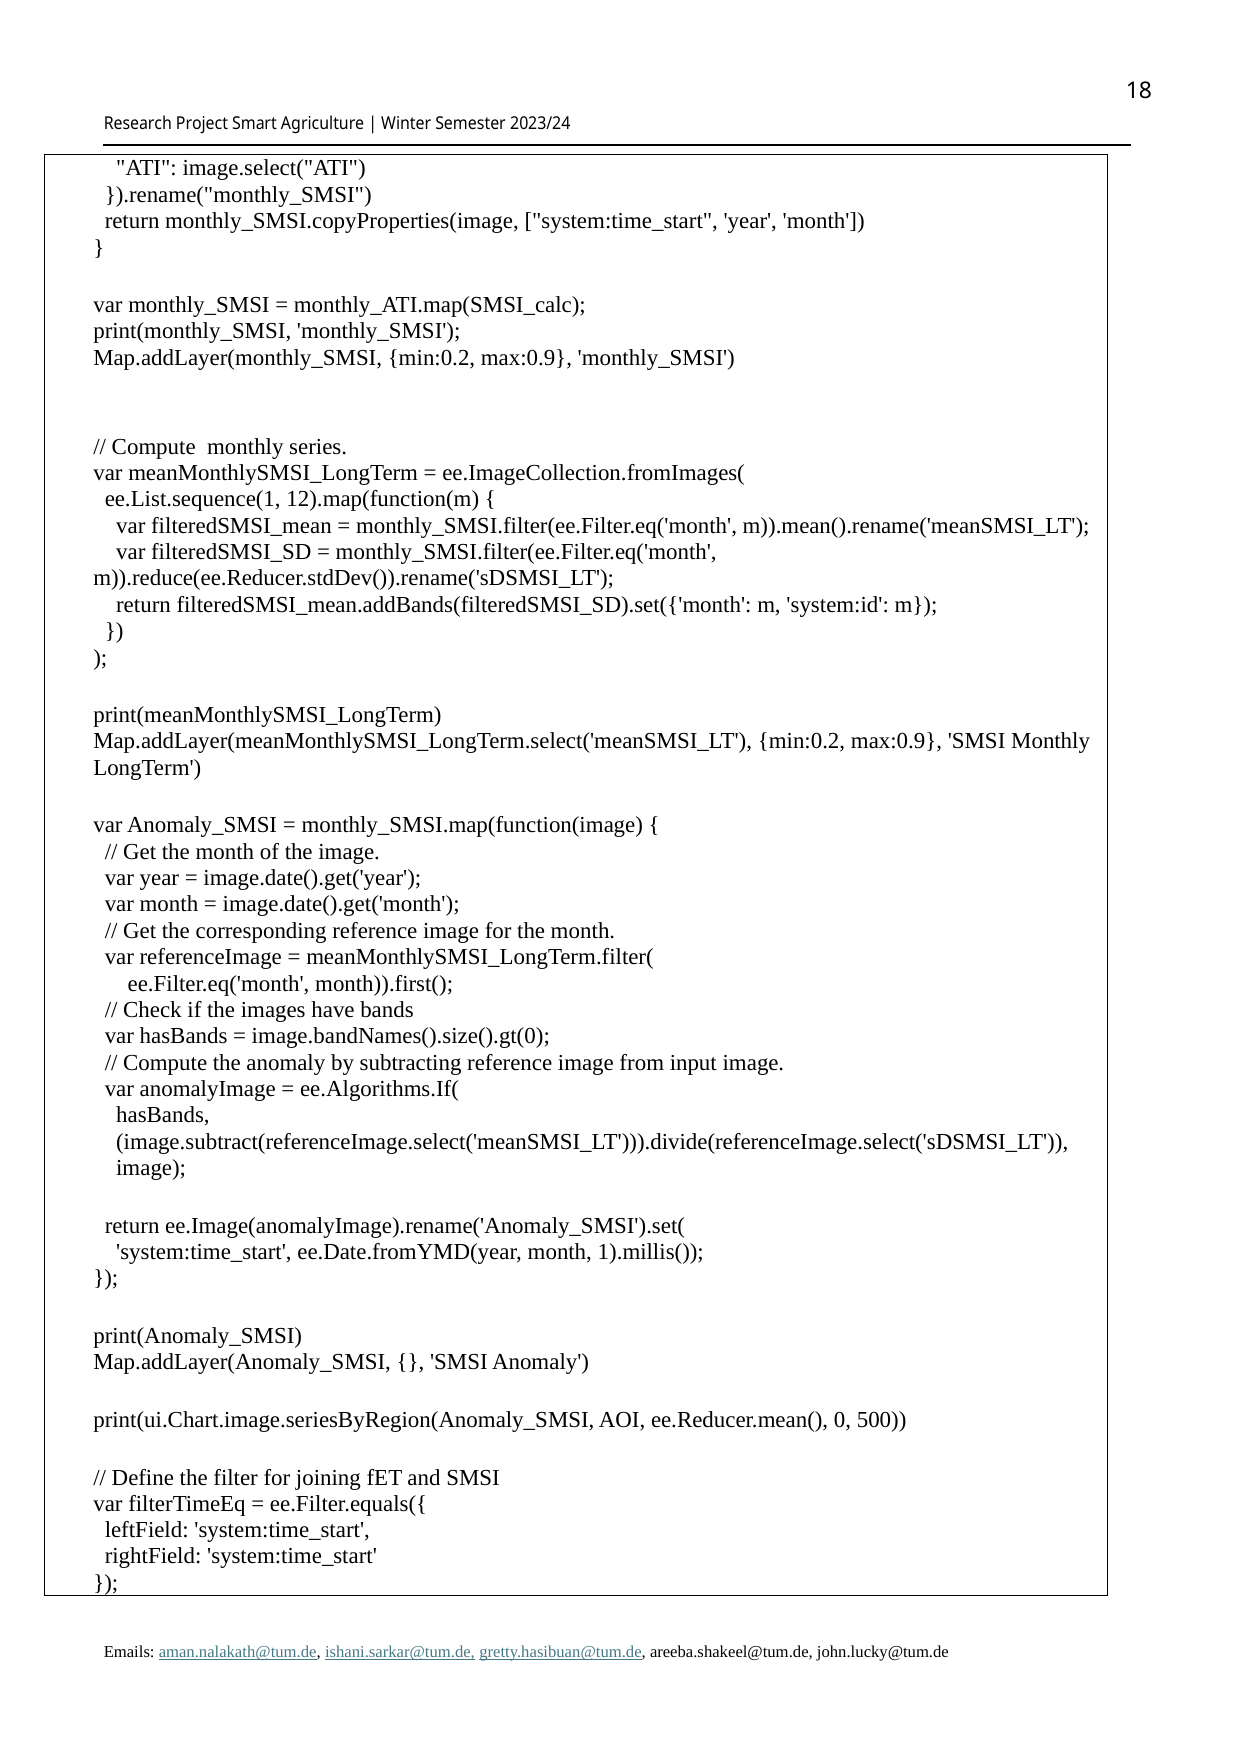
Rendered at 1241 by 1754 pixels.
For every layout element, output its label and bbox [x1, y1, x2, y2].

table_header [45, 155, 1107, 1595]
